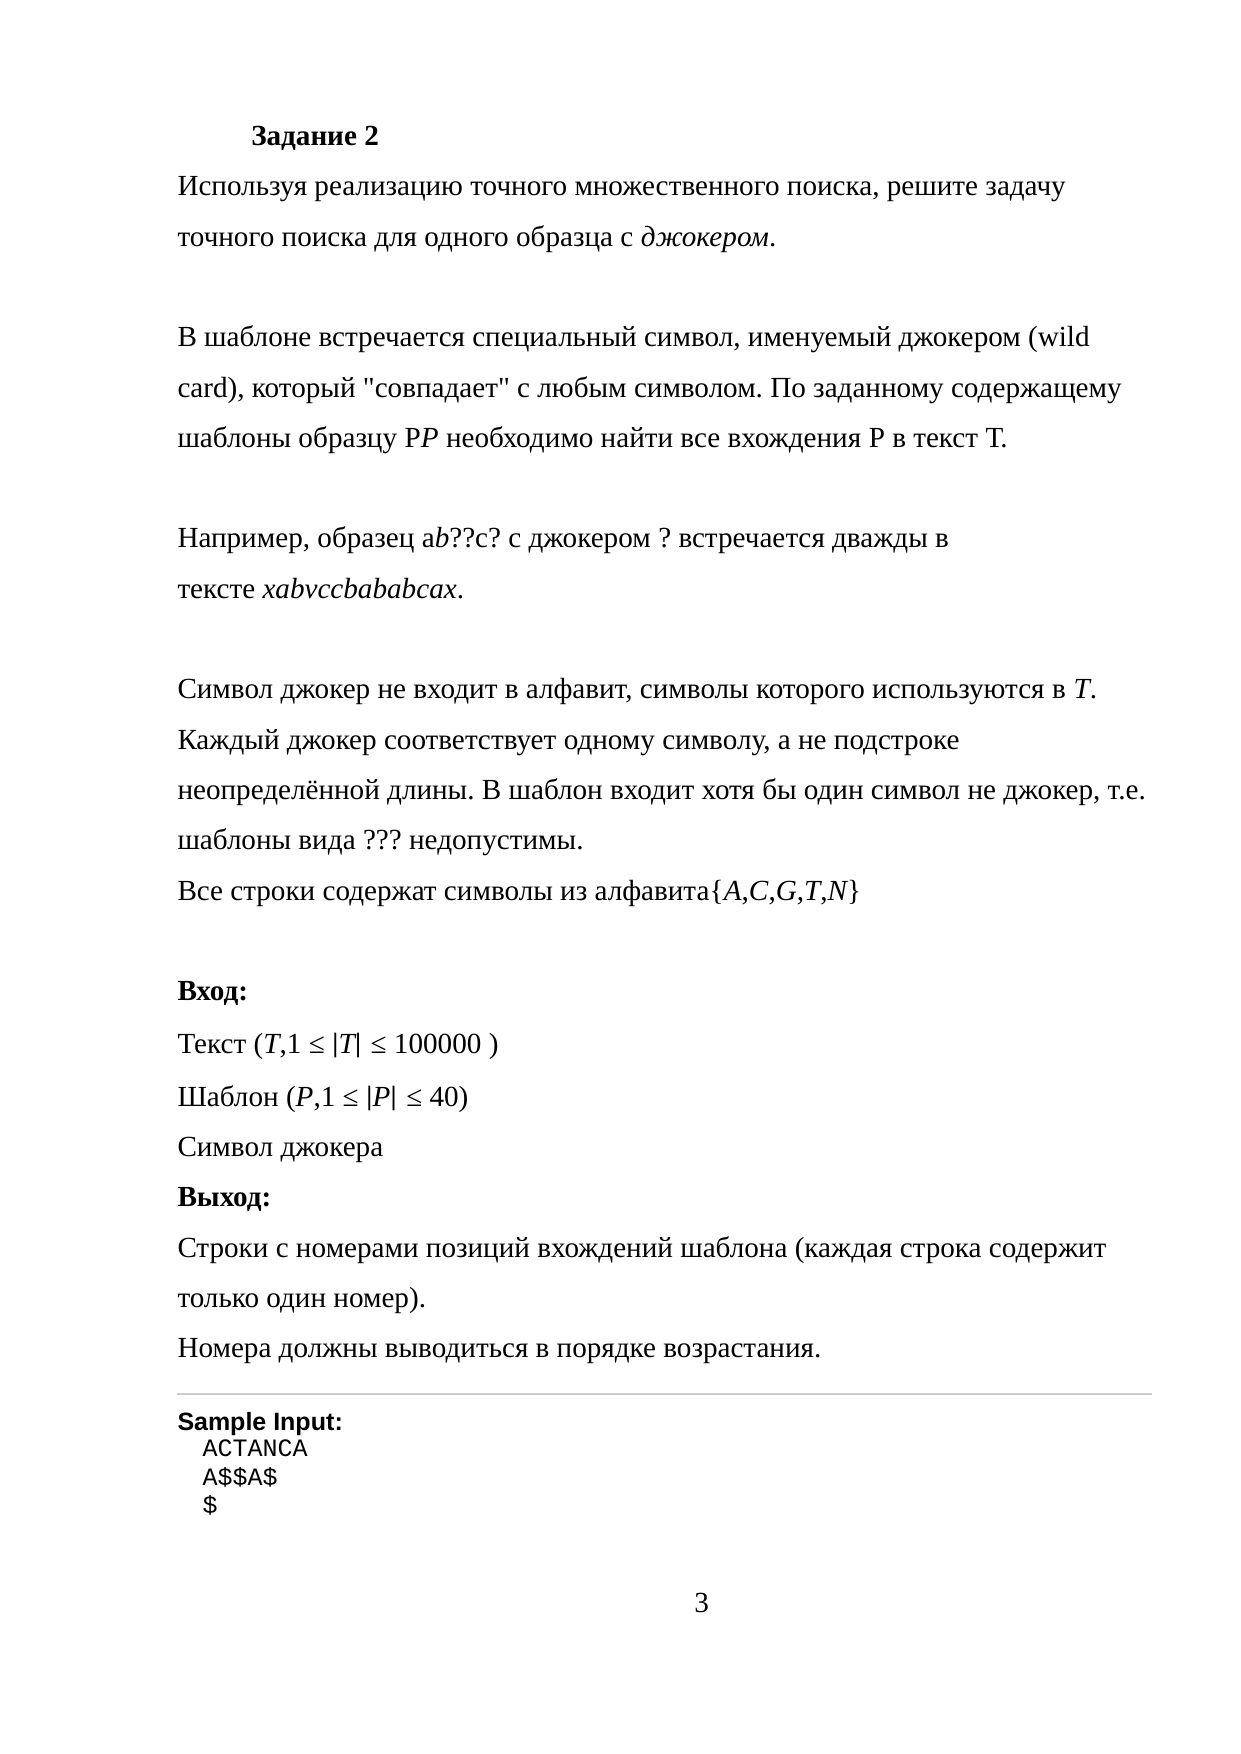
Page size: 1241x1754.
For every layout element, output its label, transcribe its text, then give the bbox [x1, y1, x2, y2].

text Задание 2 [177, 118, 1152, 152]
text $ [202, 1493, 1152, 1521]
title Sample Input: [177, 1395, 1152, 1436]
text A$$A$ [202, 1464, 1152, 1493]
text ACTANCA [202, 1436, 1152, 1464]
text Используя реализацию точного множественного поиска, решите задачу точного поиска для одного образца с джокером. В шаблоне встречается специальный символ, именуемый джокером (wild card), который "совпадает" с любым символом. По заданному содержащему шаблоны образцу PP необходимо найти все вхождения Р в текст Т. Например, образец аb??с? с джокером ? встречается дважды в тексте xabvccbababcax. Символ джокер не входит в алфавит, символы которого используются в T. Каждый джокер соответствует одному символу, а не подстроке неопределённой длины. В шаблон входит хотя бы один символ не джокер, т.е. шаблоны вида ??? недопустимы. Все строки содержат символы из алфавита{A,C,G,T,N} Вход: Текст (T,1 ≤ ∣T∣ ≤ 100000 ) Шаблон (P,1 ≤ ∣P∣ ≤ 40) Символ джокера Выход: Строки с номерами позиций вхождений шаблона (каждая строка содержит только один номер). Номера должны выводиться в порядке возрастания. [177, 168, 1152, 1364]
